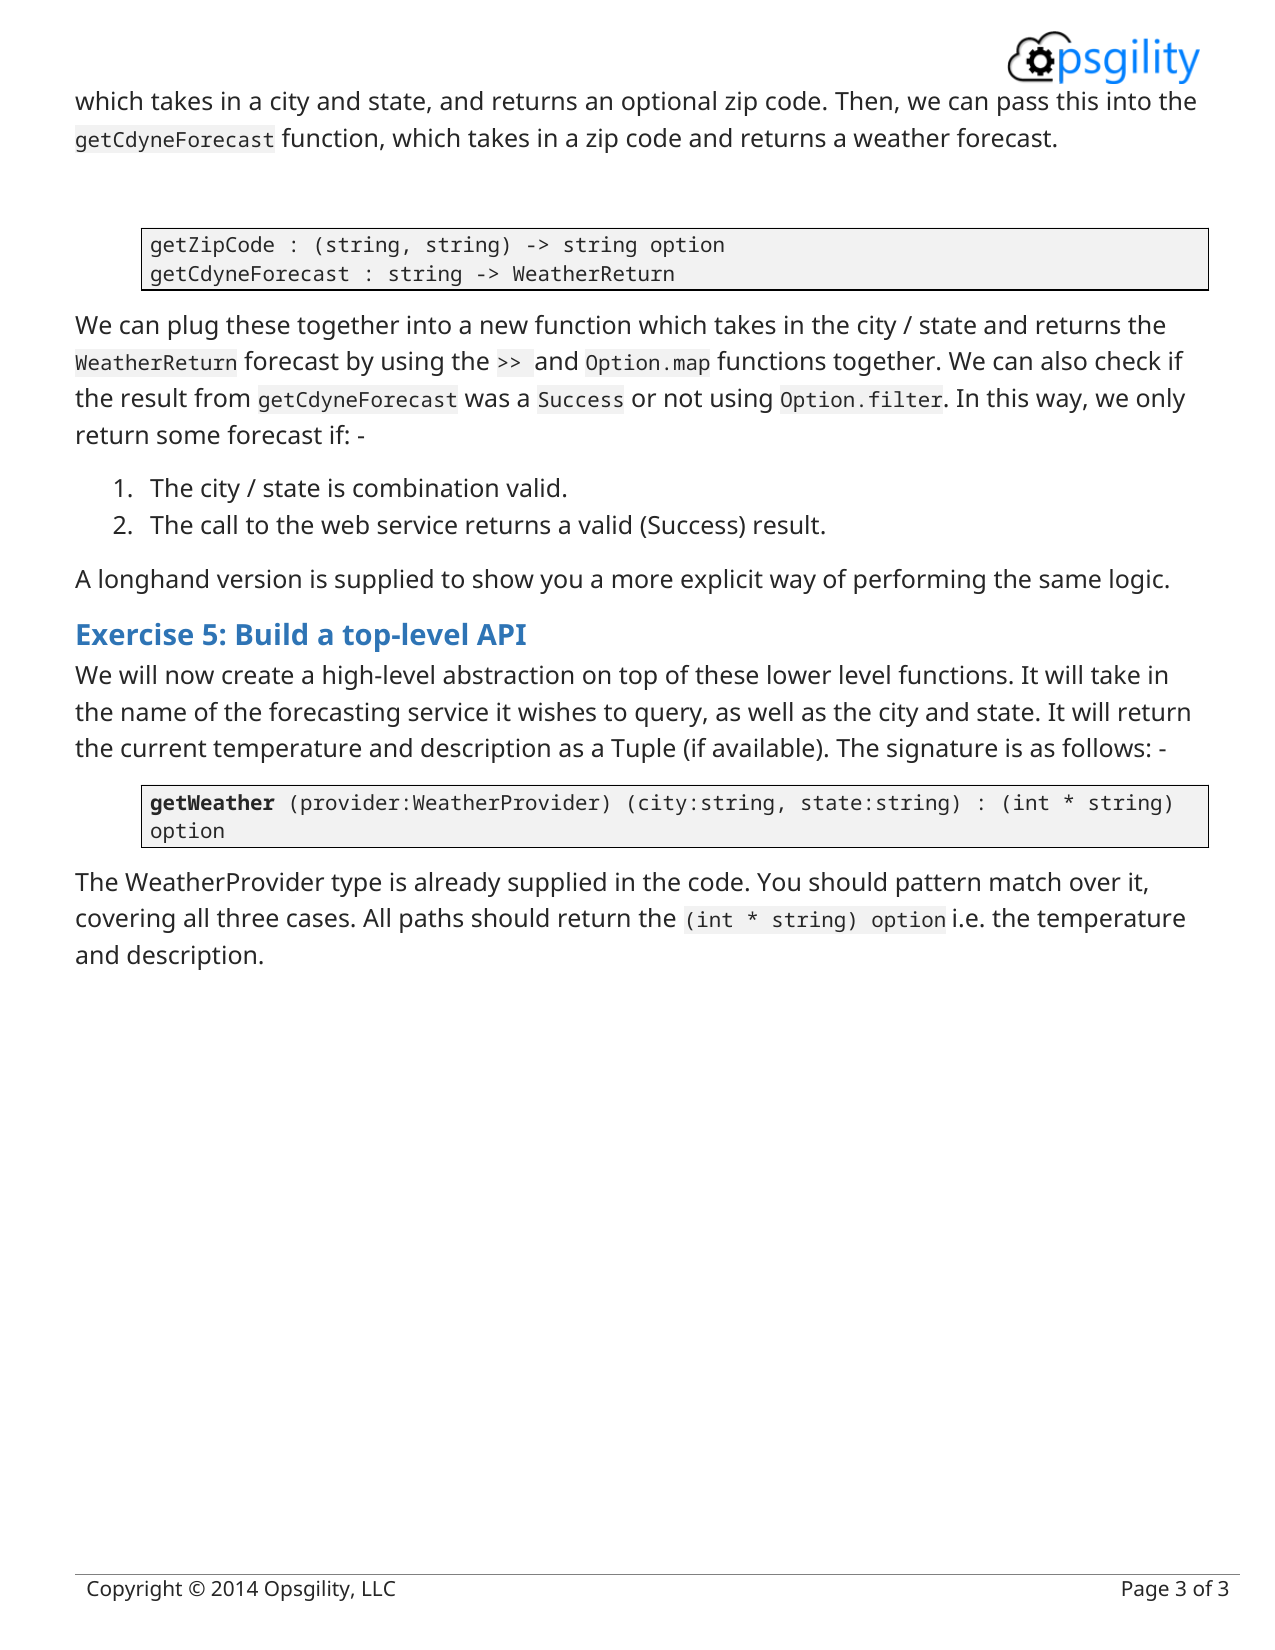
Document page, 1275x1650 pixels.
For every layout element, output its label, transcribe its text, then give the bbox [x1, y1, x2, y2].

list The call to the web service returns a valid (Success) result. [112, 508, 1200, 542]
text getCdyneForecast : string -> WeatherReturn [142, 256, 1208, 289]
picture [1006, 30, 1200, 84]
list The city / state is combination valid. [112, 471, 1200, 505]
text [75, 84, 1200, 155]
text The WeatherProvider type is already supplied in the code. You should pattern match over it, covering all three cases. All paths should return the (int * string) option i.e. the temperature and description. [75, 864, 1200, 972]
text getWeather (provider:WeatherProvider) (city:string, state:string) : (int * string) option [142, 786, 1208, 847]
text A longhand version is supplied to show you a more explicit way of performing the same logic. [75, 561, 1200, 595]
text getZipCode : (string, string) -> string option [142, 229, 1208, 256]
subtitle Exercise 5: Build a top-level API [75, 615, 1200, 654]
text We can plug these together into a new function which takes in the city / state and returns the WeatherReturn forecast by using the >> and Option.map functions together. We can also check if the result from getCdyneForecast was a Success or not using Option.filter. In this way, we only return some forecast if: - [75, 307, 1200, 452]
text We will now create a high-level abstraction on top of these lower level functions. It will take in the name of the forecasting service it wishes to query, as well as the city and state. It will return the current temperature and description as a Tuple (if available). The signature is as follows: - [75, 657, 1200, 765]
